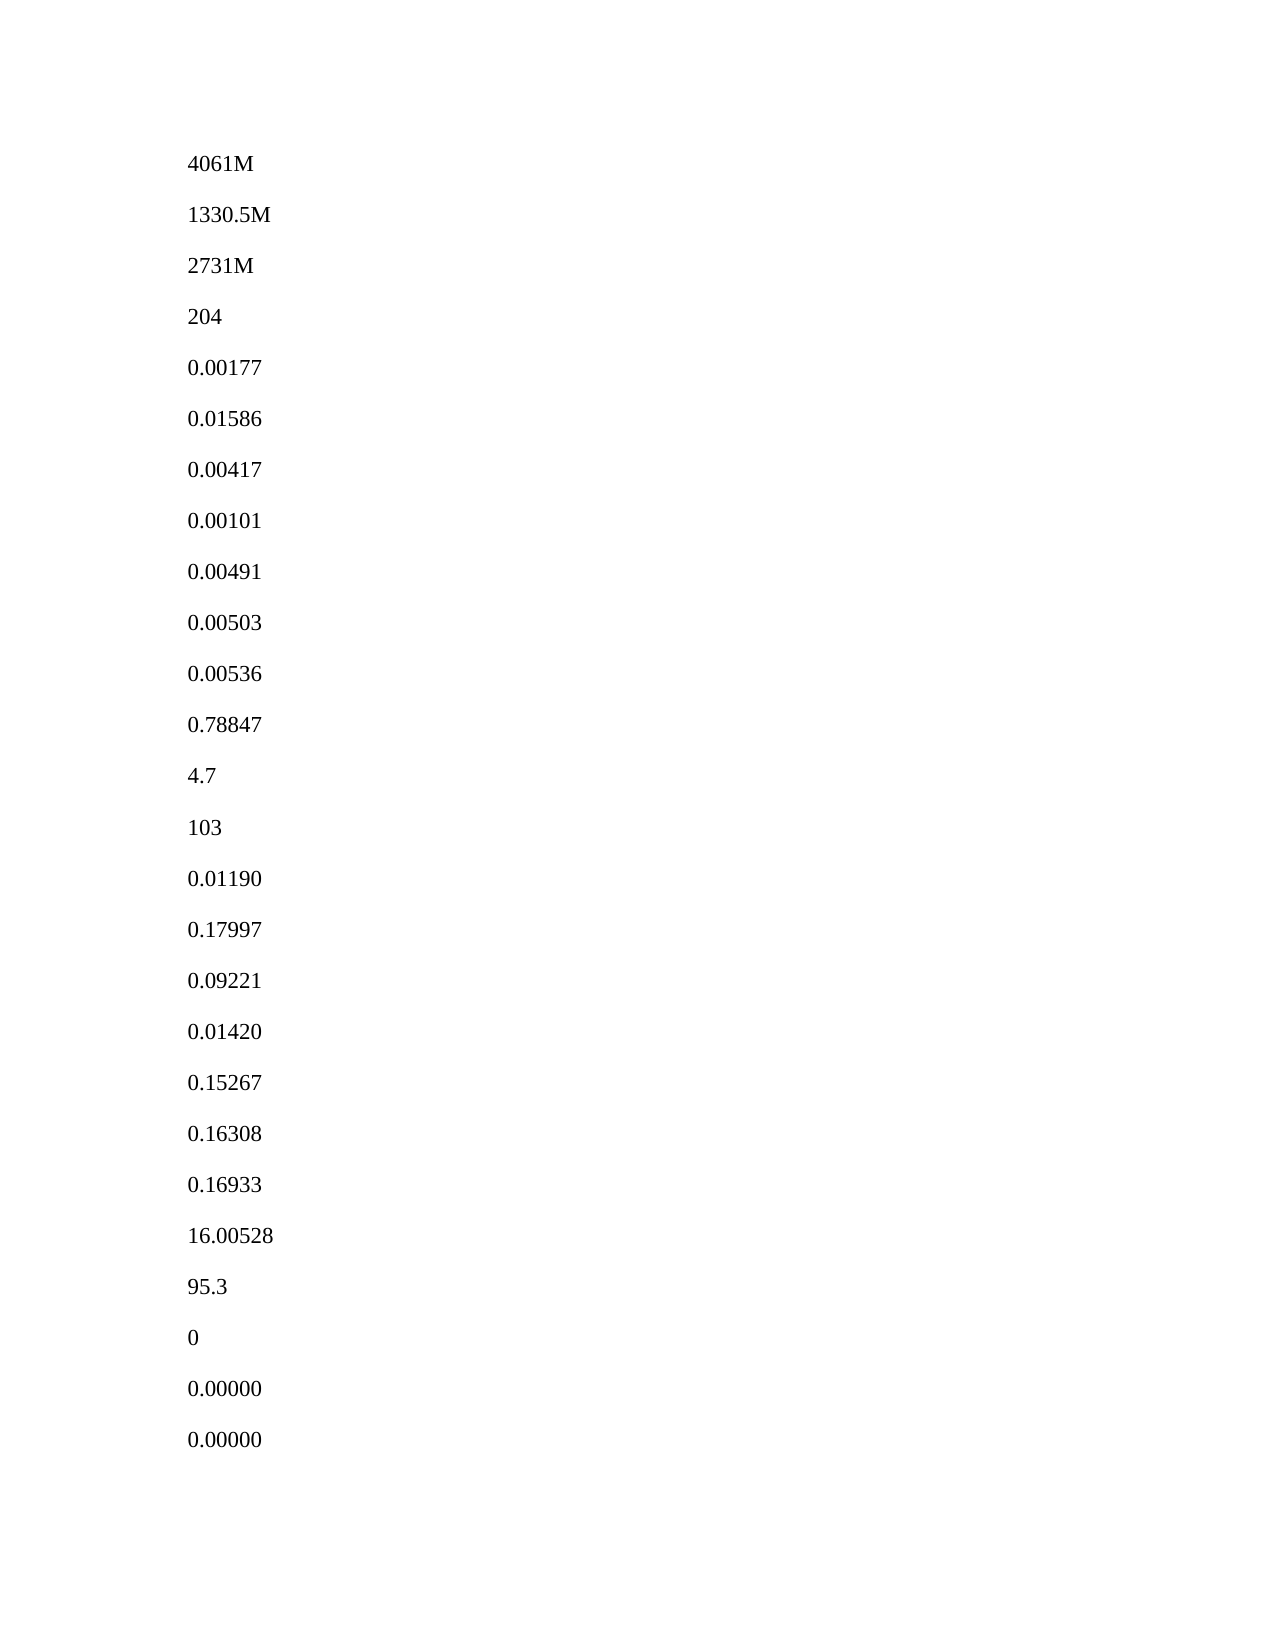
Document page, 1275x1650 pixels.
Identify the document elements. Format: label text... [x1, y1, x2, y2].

table_cell 0.00536 [176, 660, 1076, 711]
table_cell 204 [176, 303, 1076, 354]
table_cell 0.00101 [176, 507, 1076, 558]
table_cell 0.00000 [176, 1375, 1076, 1426]
table_cell 0.01586 [176, 405, 1076, 456]
table_cell 4.7 [176, 763, 1076, 813]
table_cell 0.16308 [176, 1120, 1076, 1171]
table_cell 0.78847 [176, 711, 1076, 762]
table_cell 1330.5M [176, 201, 1076, 252]
table_cell 0.17997 [176, 916, 1076, 967]
table_cell 95.3 [176, 1273, 1076, 1324]
table_cell 0.00503 [176, 609, 1076, 660]
table_cell 103 [176, 814, 1076, 864]
table_cell 16.00528 [176, 1222, 1076, 1273]
table_header 4061M [176, 150, 1076, 201]
table_cell 0.01420 [176, 1018, 1076, 1069]
table_cell 0.00417 [176, 456, 1076, 507]
table_cell 0.01190 [176, 865, 1076, 916]
table_cell 2731M [176, 252, 1076, 303]
table_cell 0.00177 [176, 354, 1076, 405]
table_cell 0 [176, 1324, 1076, 1375]
table_cell 0.00000 [176, 1426, 1076, 1477]
table_cell 0.00491 [176, 558, 1076, 609]
table_cell 0.15267 [176, 1069, 1076, 1120]
table_cell 0.16933 [176, 1171, 1076, 1222]
table_cell 0.09221 [176, 967, 1076, 1018]
